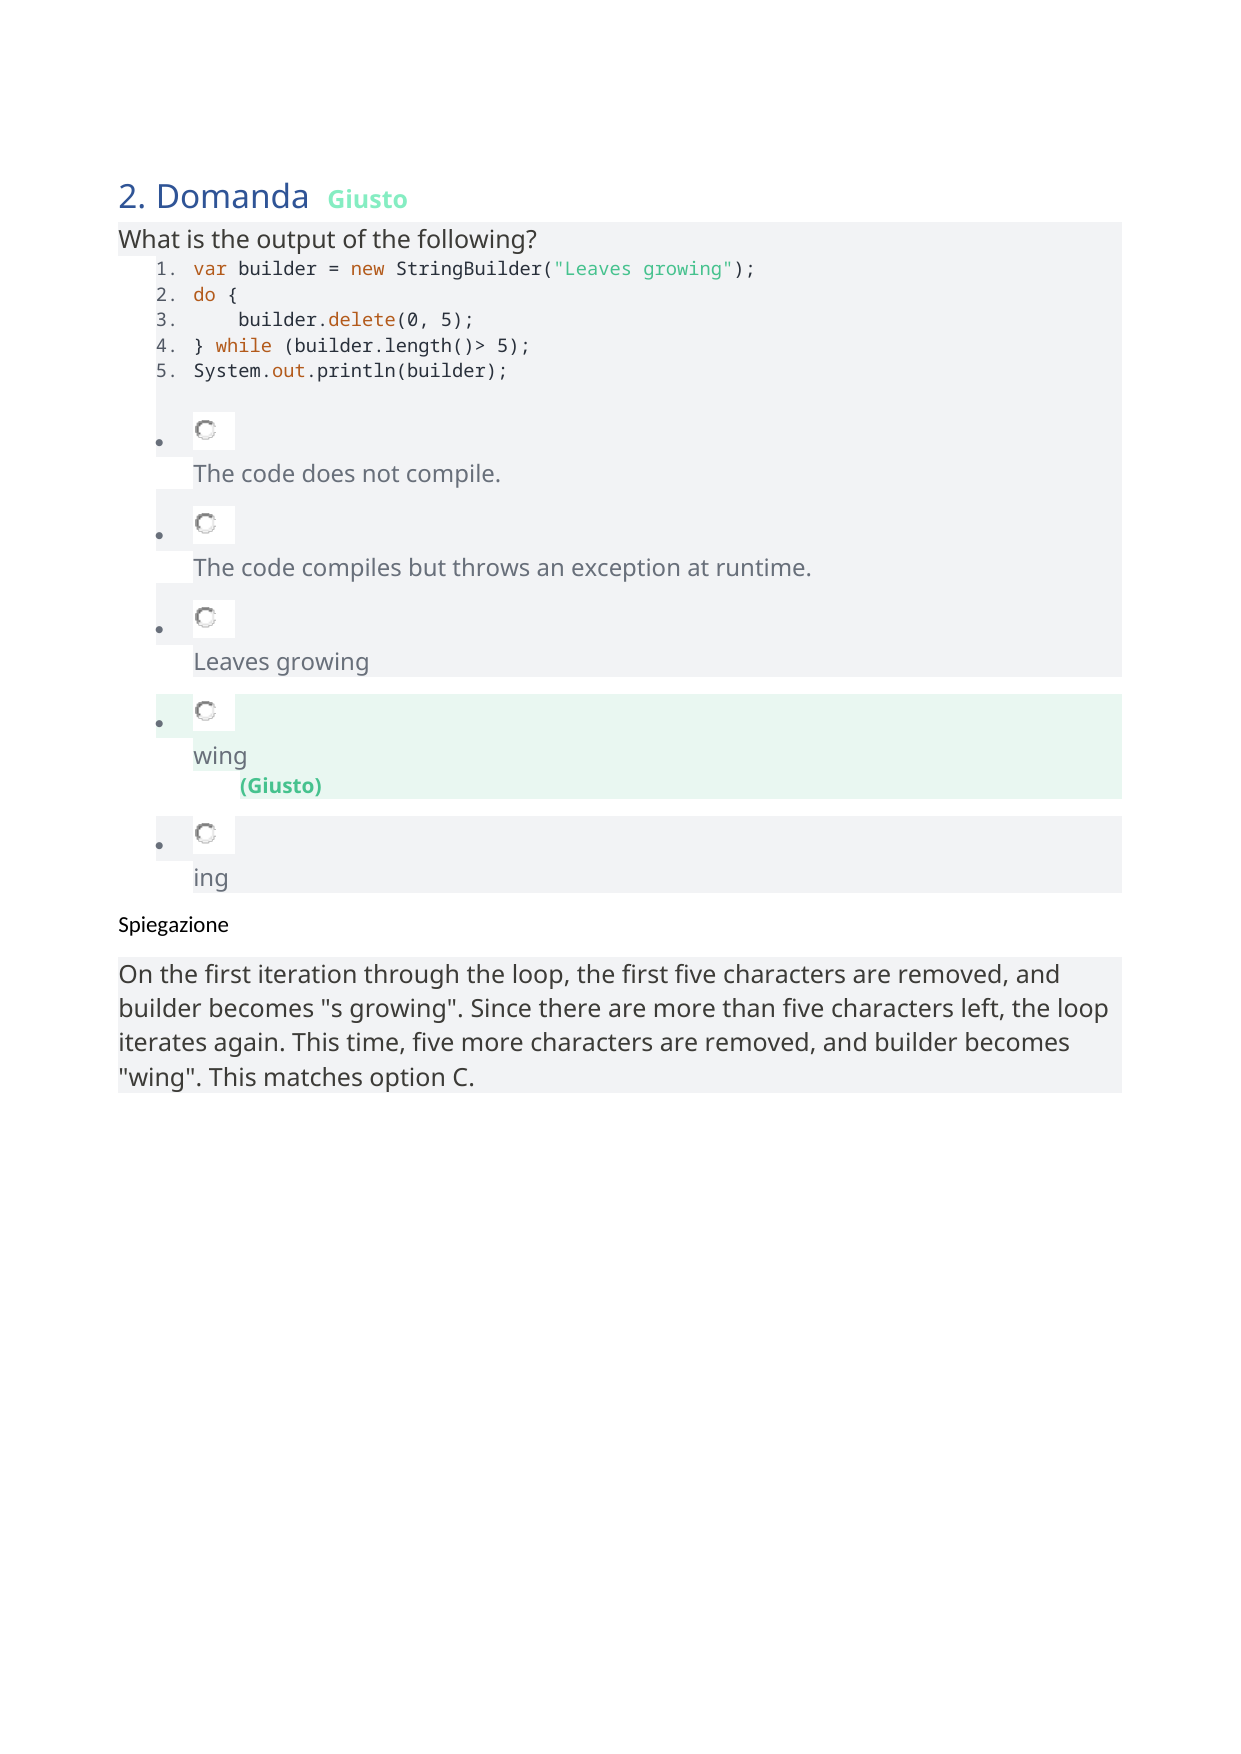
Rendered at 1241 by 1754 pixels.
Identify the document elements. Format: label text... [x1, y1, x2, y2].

list var builder = new StringBuilder("Leaves growing"); [156, 256, 1122, 281]
list } while (builder.length()> 5); [156, 332, 1122, 358]
list ​ [156, 506, 1122, 551]
text The code compiles but throws an exception at runtime. [193, 551, 1122, 583]
list do { [156, 281, 1122, 307]
text The code does not compile. [193, 457, 1122, 489]
text ing [193, 861, 1122, 893]
subtitle Domanda Giusto [118, 173, 1122, 218]
list ​ [156, 816, 1122, 861]
text (Giusto) [240, 771, 1122, 799]
text Leaves growing [193, 645, 1122, 677]
text wing [193, 738, 1122, 771]
list ​ [156, 694, 1122, 738]
text What is the output of the following? [118, 222, 1122, 256]
list System.out.println(builder); [156, 358, 1122, 383]
list builder.delete(0, 5); [156, 307, 1122, 332]
text Spiegazione [118, 910, 1122, 938]
list ​ [156, 412, 1122, 457]
text On the first iteration through the loop, the first five characters are removed, and builder becomes "s growing". Since there are more than five characters left, the loop iterates again. This time, five more characters are removed, and builder becomes "wing". This matches option C. [118, 957, 1122, 1093]
list ​ [156, 600, 1122, 645]
